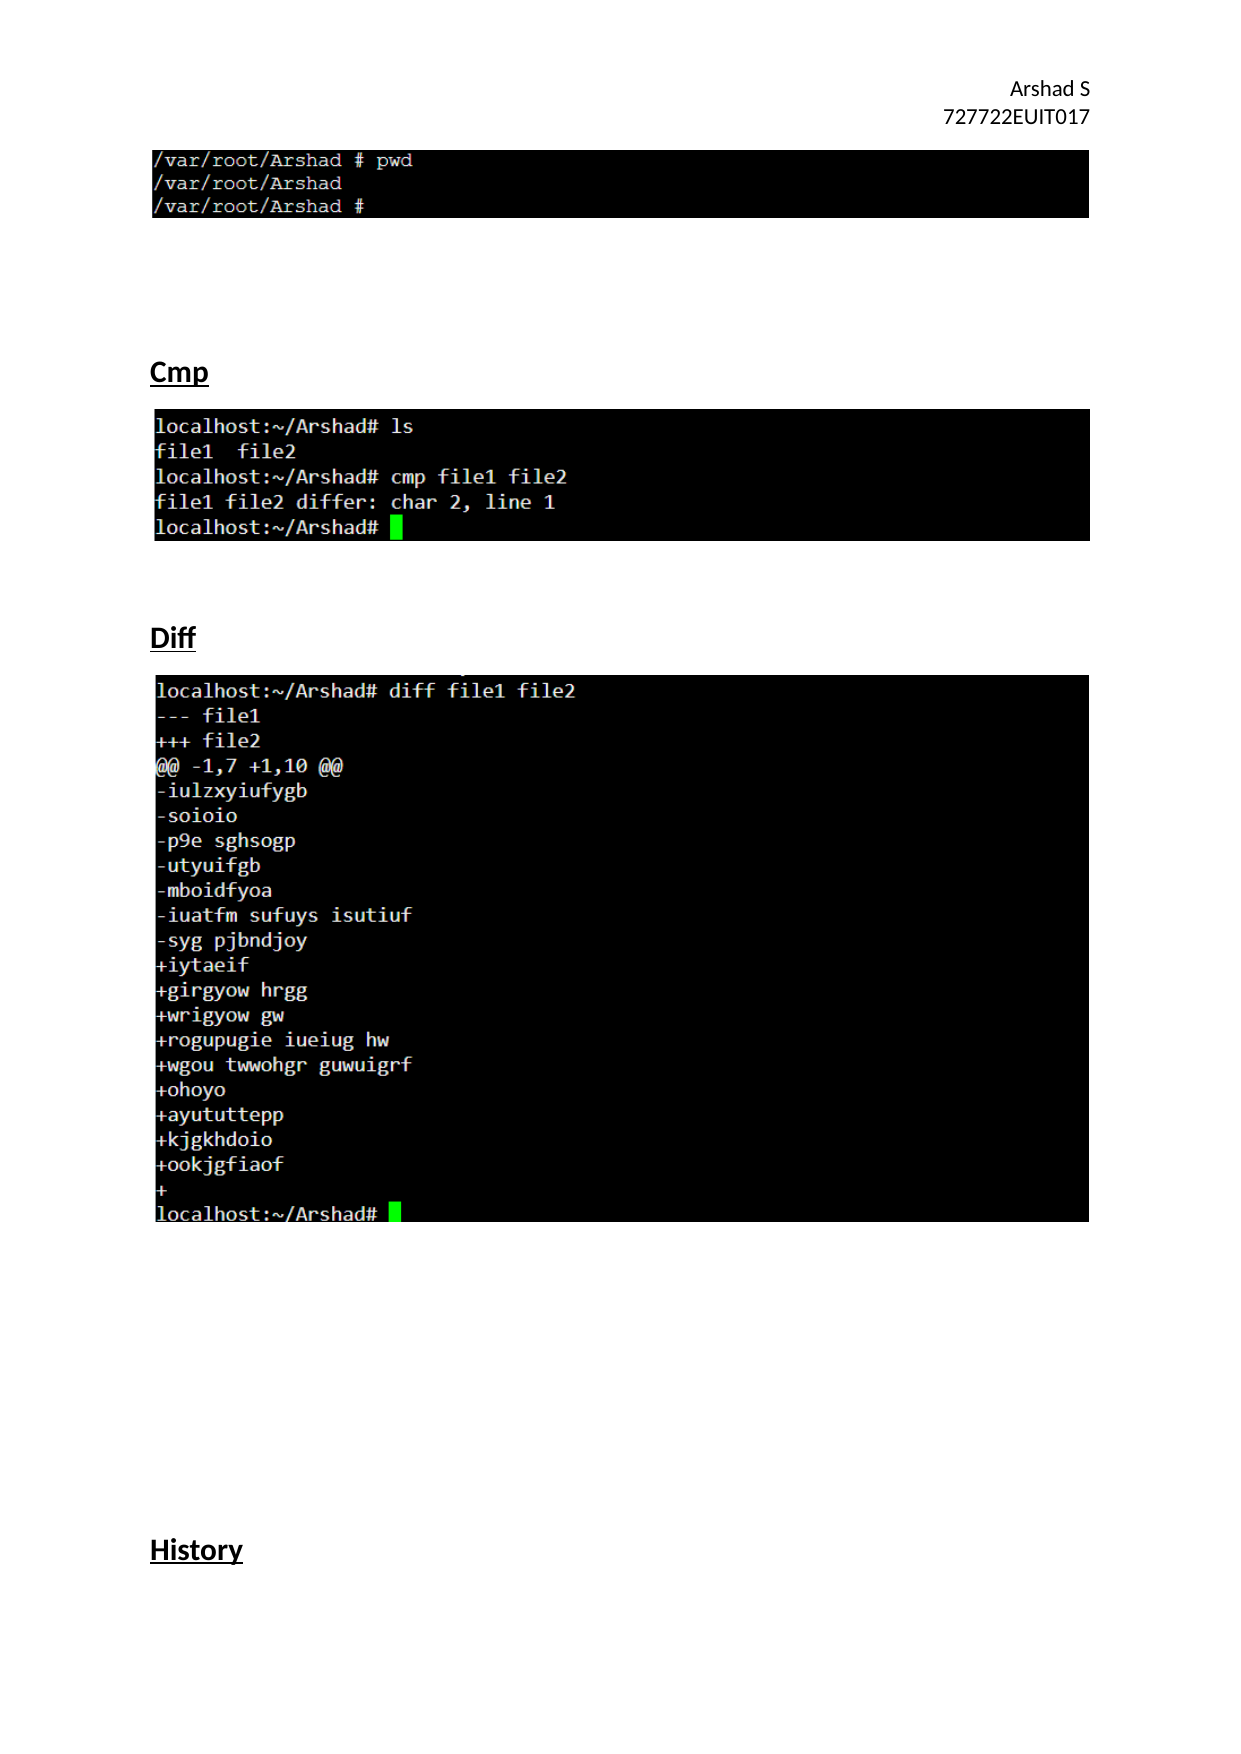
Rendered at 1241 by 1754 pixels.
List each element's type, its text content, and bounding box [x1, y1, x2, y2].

text Diff [150, 618, 1090, 656]
text History [150, 1530, 1090, 1568]
picture [150, 409, 1090, 541]
picture [150, 150, 1089, 218]
text Cmp [150, 352, 1090, 390]
picture [150, 675, 1089, 1222]
